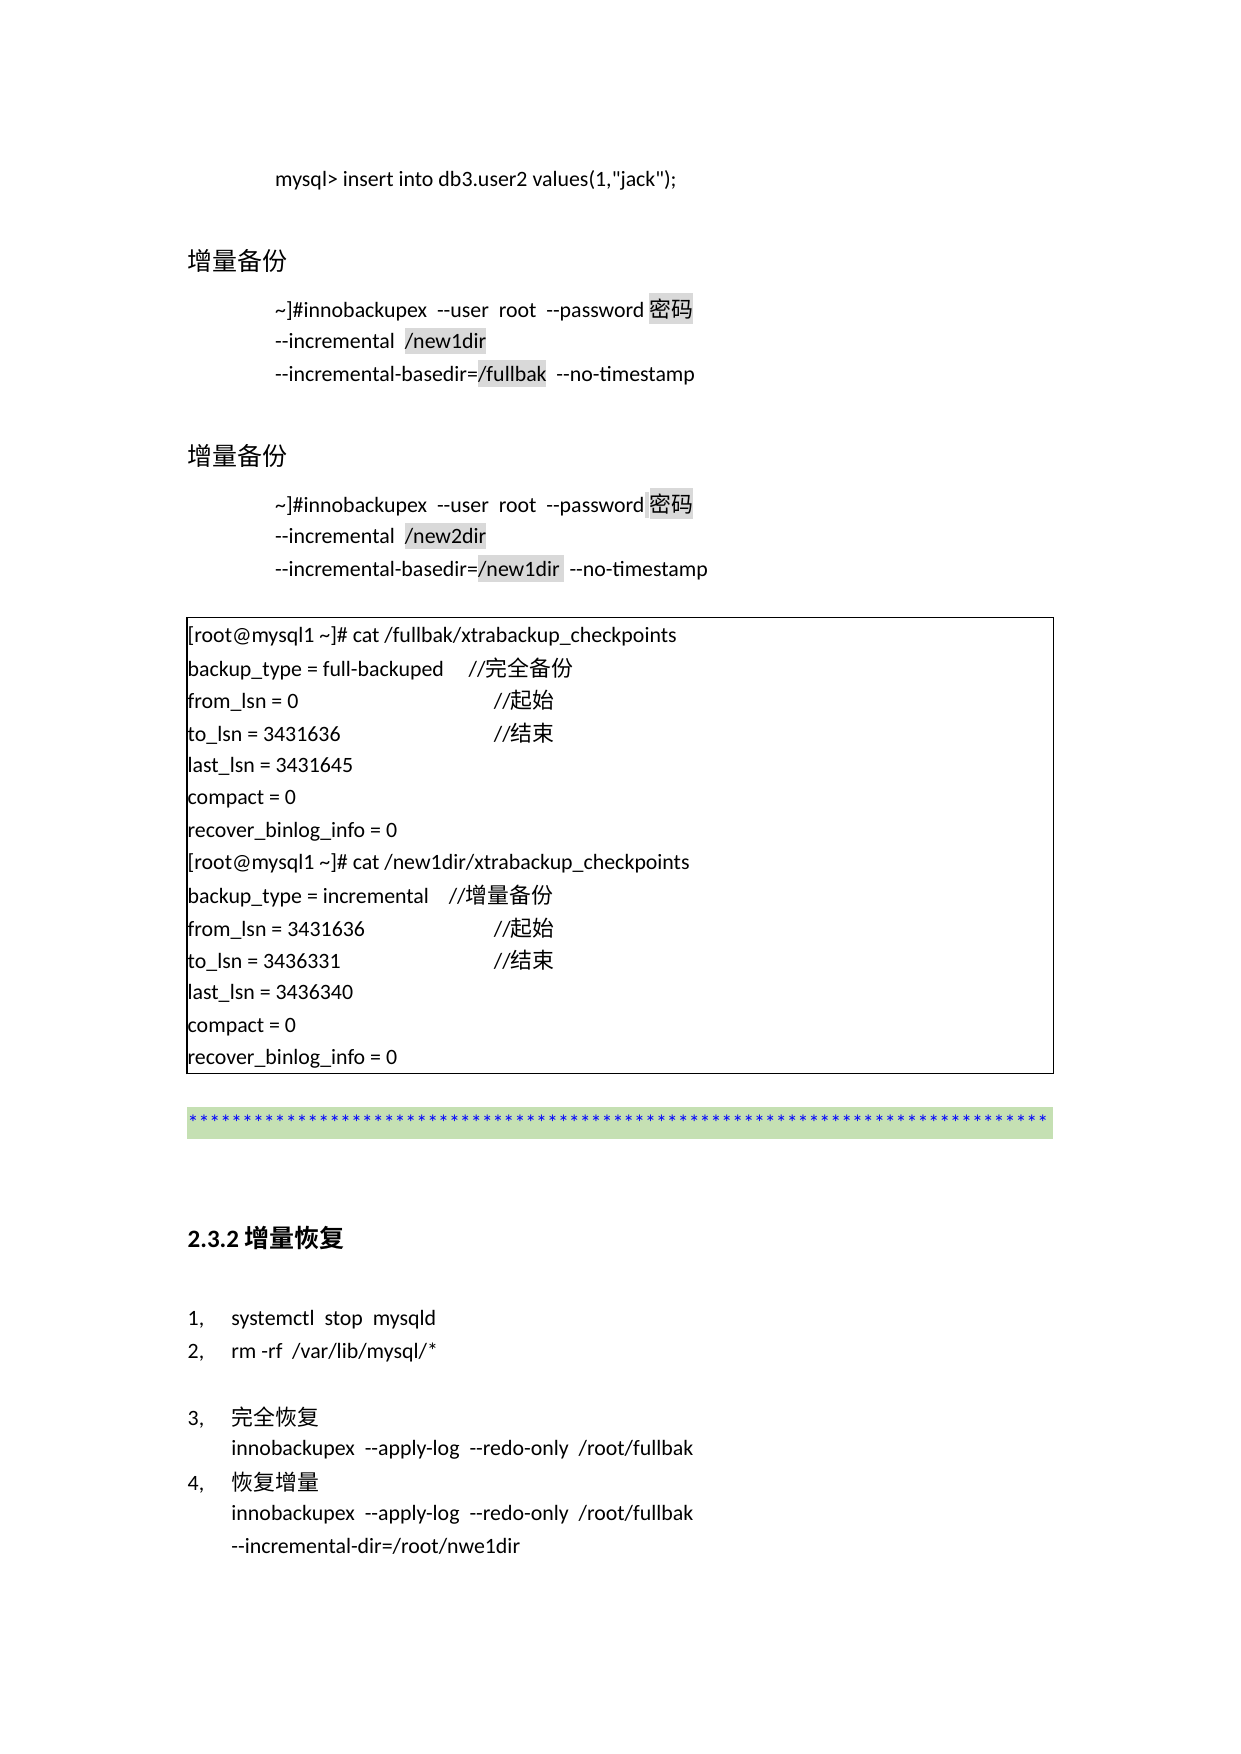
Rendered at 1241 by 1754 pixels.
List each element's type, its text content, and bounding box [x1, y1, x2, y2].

text mysql> insert into db3.user2 values(1,"jack"); [231, 162, 1053, 194]
text from_lsn = 3431636 //起始 [188, 911, 1053, 943]
text 2, rm -rf /var/lib/mysql/* [187, 1334, 1053, 1367]
text --incremental-dir=/root/nwe1dir [187, 1529, 1053, 1562]
text recover_binlog_info = 0 [188, 813, 1053, 846]
text compact = 0 [188, 781, 1053, 813]
text 2.3.2增量恢复 [187, 1204, 1053, 1269]
text from_lsn = 0 //起始 [188, 683, 1053, 716]
text 增量备份 [187, 227, 1053, 292]
text to_lsn = 3431636 //结束 [188, 716, 1053, 748]
text 3, 完全恢复 [187, 1399, 1053, 1432]
text 增量备份 [187, 422, 1053, 487]
text compact = 0 [188, 1008, 1053, 1039]
text recover_binlog_info = 0 [188, 1039, 1053, 1073]
text last_lsn = 3436340 [188, 976, 1053, 1008]
text backup_type = full-backuped //完全备份 [188, 651, 1053, 683]
text last_lsn = 3431645 [188, 748, 1053, 781]
text 1, systemctl stop mysqld [187, 1302, 1053, 1334]
text --incremental /new1dir [231, 324, 1053, 357]
text to_lsn = 3436331 //结束 [188, 943, 1053, 976]
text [231, 292, 1053, 324]
text innobackupex --apply-log --redo-only /root/fullbak [187, 1432, 1053, 1464]
text [root@mysql1 ~]# cat /fullbak/xtrabackup_checkpoints [188, 618, 1053, 651]
text backup_type = incremental //增量备份 [188, 878, 1053, 911]
text ~]#innobackupex --user root --password 密码 [231, 487, 1053, 519]
text [root@mysql1 ~]# cat /new1dir/xtrabackup_checkpoints [188, 846, 1053, 878]
text innobackupex --apply-log --redo-only /root/fullbak [187, 1497, 1053, 1529]
text --incremental /new2dir [231, 519, 1053, 552]
text 4, 恢复增量 [187, 1464, 1053, 1497]
text ******************************************************************************* [187, 1107, 1053, 1139]
text --incremental-basedir=/new1dir --no-timestamp [231, 552, 1053, 584]
text --incremental-basedir=/fullbak --no-timestamp [231, 357, 1053, 389]
